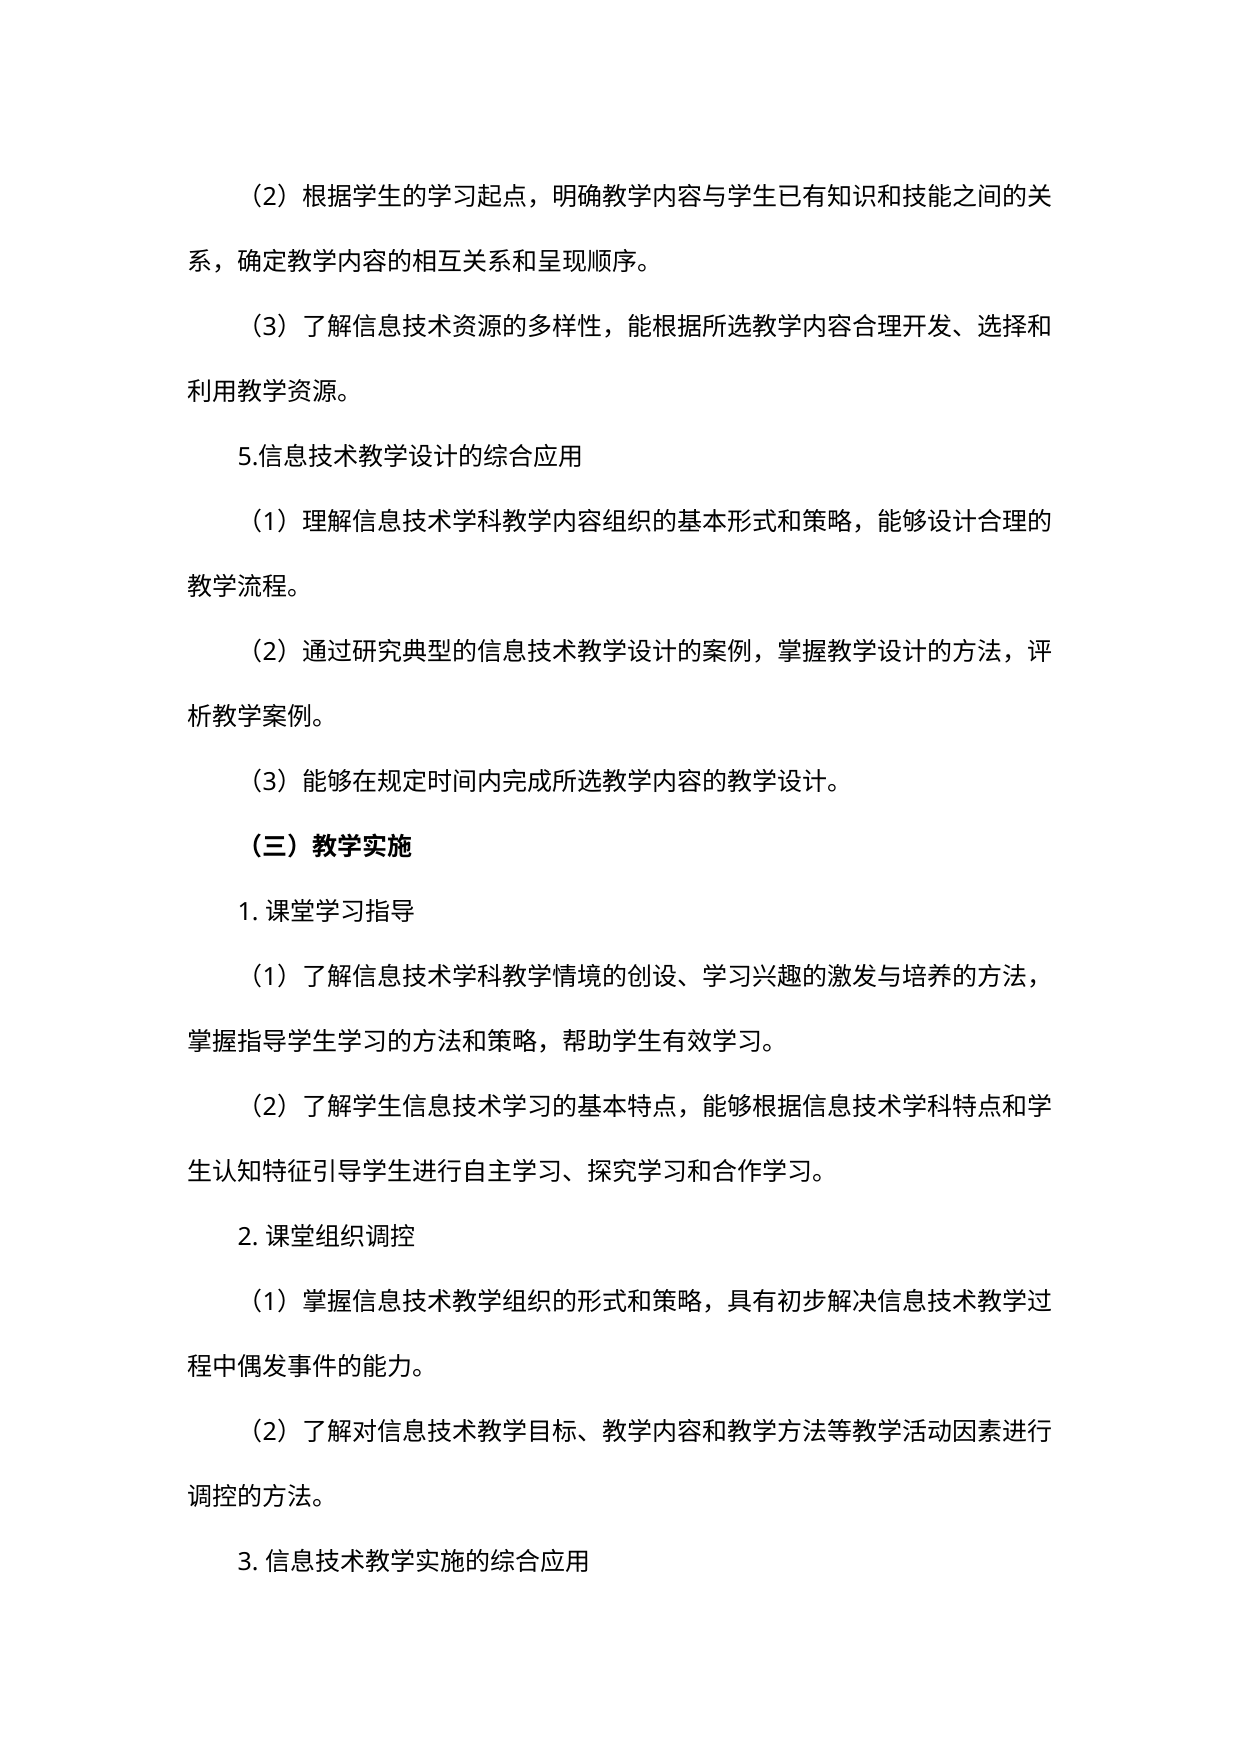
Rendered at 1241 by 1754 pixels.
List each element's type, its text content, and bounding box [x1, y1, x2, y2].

text 3. 信息技术教学实施的综合应用 [187, 1527, 1053, 1592]
text （1）掌握信息技术教学组织的形式和策略，具有初步解决信息技术教学过程中偶发事件的能力。 [187, 1267, 1053, 1397]
text （2）通过研究典型的信息技术教学设计的案例，掌握教学设计的方法，评析教学案例。 [187, 617, 1053, 747]
text （2）了解学生信息技术学习的基本特点，能够根据信息技术学科特点和学生认知特征引导学生进行自主学习、探究学习和合作学习。 [187, 1072, 1053, 1202]
text 5.信息技术教学设计的综合应用 [187, 422, 1053, 487]
text 2. 课堂组织调控 [187, 1202, 1053, 1267]
text 1. 课堂学习指导 [187, 877, 1053, 942]
text （1）理解信息技术学科教学内容组织的基本形式和策略，能够设计合理的教学流程。 [187, 487, 1053, 617]
text （2）了解对信息技术教学目标、教学内容和教学方法等教学活动因素进行调控的方法。 [187, 1397, 1053, 1527]
text （1）了解信息技术学科教学情境的创设、学习兴趣的激发与培养的方法，掌握指导学生学习的方法和策略，帮助学生有效学习。 [187, 942, 1053, 1072]
text （3）能够在规定时间内完成所选教学内容的教学设计。 [187, 747, 1053, 812]
text （三）教学实施 [187, 812, 1053, 877]
text （3）了解信息技术资源的多样性，能根据所选教学内容合理开发、选择和利用教学资源。 [187, 292, 1053, 422]
text （2）根据学生的学习起点，明确教学内容与学生已有知识和技能之间的关系，确定教学内容的相互关系和呈现顺序。 [187, 162, 1053, 292]
